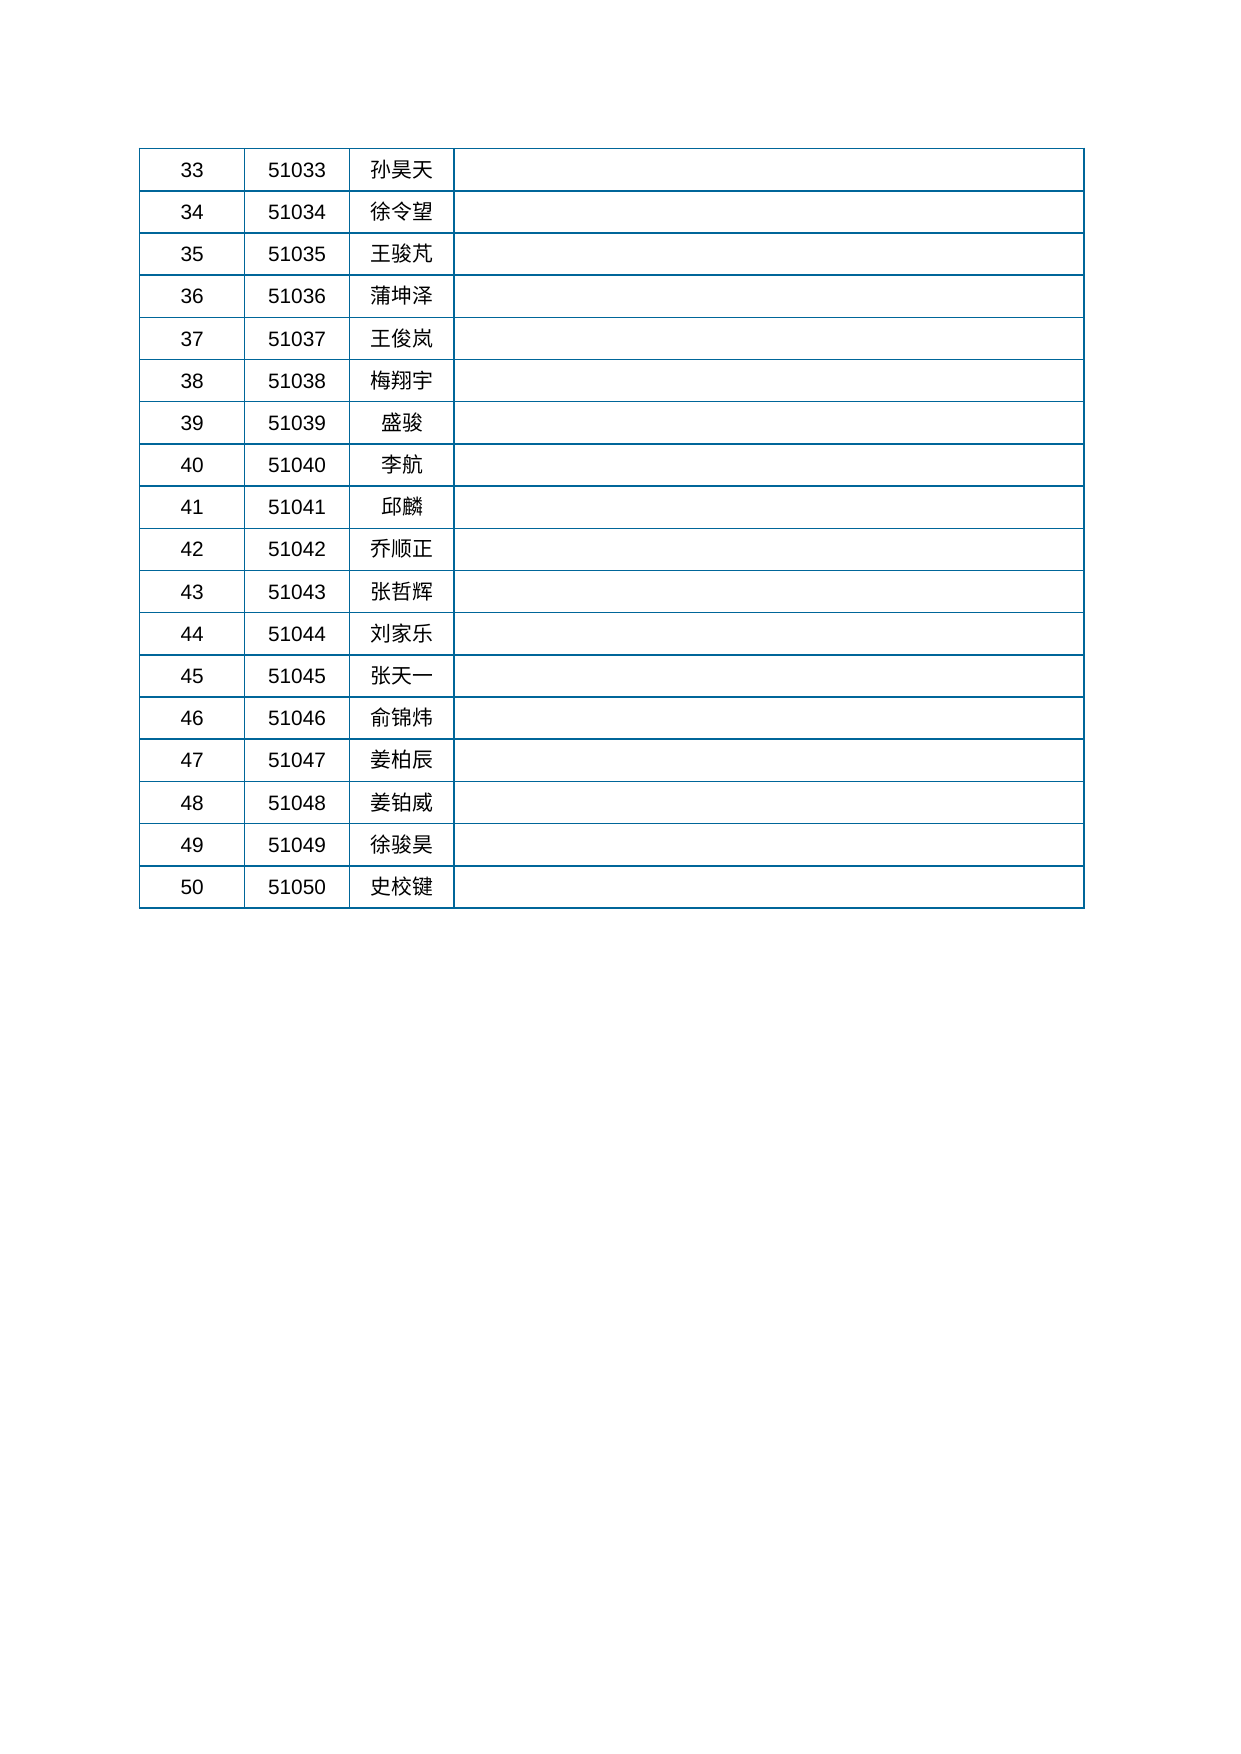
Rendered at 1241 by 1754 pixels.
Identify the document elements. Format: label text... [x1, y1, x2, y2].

table_cell 51049 [245, 824, 349, 865]
table_cell 姜铂威 [350, 782, 453, 823]
table_cell 徐骏昊 [350, 824, 453, 865]
table_cell 51046 [245, 698, 349, 738]
table_cell 51033 [245, 149, 349, 190]
table_cell 王俊岚 [350, 318, 453, 359]
table_cell 51045 [245, 656, 349, 696]
table_cell 51042 [245, 529, 349, 569]
table_cell [455, 613, 1083, 654]
table_cell 51038 [245, 360, 349, 401]
table_cell 51047 [245, 740, 349, 781]
table_cell [455, 571, 1083, 612]
table_cell [455, 824, 1083, 865]
table_cell [455, 149, 1083, 190]
table_cell 43 [140, 571, 244, 612]
table_cell [455, 656, 1083, 696]
table_cell 51039 [245, 402, 349, 443]
table_cell 俞锦炜 [350, 698, 453, 738]
table_cell 36 [140, 276, 244, 316]
table_cell 51043 [245, 571, 349, 612]
table_cell 51036 [245, 276, 349, 316]
table_cell 邱麟 [350, 487, 453, 527]
table_cell [455, 192, 1083, 232]
table_cell [455, 867, 1083, 907]
table_cell 史校键 [350, 867, 453, 907]
table_cell 38 [140, 360, 244, 401]
table_cell 王骏芃 [350, 234, 453, 274]
table_cell 40 [140, 445, 244, 485]
table_cell [455, 529, 1083, 569]
table_cell 51037 [245, 318, 349, 359]
table_cell [455, 740, 1083, 781]
table_cell 49 [140, 824, 244, 865]
table_cell 梅翔宇 [350, 360, 453, 401]
table_cell 39 [140, 402, 244, 443]
table_cell 乔顺正 [350, 529, 453, 569]
table_cell 46 [140, 698, 244, 738]
table_cell 孙昊天 [350, 149, 453, 190]
table_cell [455, 698, 1083, 738]
table_cell 51048 [245, 782, 349, 823]
table_cell 51041 [245, 487, 349, 527]
table_cell 45 [140, 656, 244, 696]
table_cell 李航 [350, 445, 453, 485]
table_cell [455, 360, 1083, 401]
table_cell 张哲辉 [350, 571, 453, 612]
table_cell 刘家乐 [350, 613, 453, 654]
table_cell 41 [140, 487, 244, 527]
table_cell 蒲坤泽 [350, 276, 453, 316]
table_cell 张天一 [350, 656, 453, 696]
table_cell 42 [140, 529, 244, 569]
table_cell 48 [140, 782, 244, 823]
table_cell [455, 487, 1083, 527]
table_cell 姜柏辰 [350, 740, 453, 781]
table_cell 51044 [245, 613, 349, 654]
table_cell [455, 445, 1083, 485]
table_cell 37 [140, 318, 244, 359]
table_cell 47 [140, 740, 244, 781]
table_cell 51034 [245, 192, 349, 232]
table_cell 51050 [245, 867, 349, 907]
table_cell [455, 318, 1083, 359]
table_cell 51035 [245, 234, 349, 274]
table_cell 33 [140, 149, 244, 190]
table_cell 44 [140, 613, 244, 654]
table_cell 50 [140, 867, 244, 907]
table_cell [455, 782, 1083, 823]
table_cell 51040 [245, 445, 349, 485]
table_cell 徐令望 [350, 192, 453, 232]
table_cell [455, 402, 1083, 443]
table_cell 盛骏 [350, 402, 453, 443]
table_cell [455, 276, 1083, 316]
table_cell 35 [140, 234, 244, 274]
table_cell [455, 234, 1083, 274]
table_cell 34 [140, 192, 244, 232]
